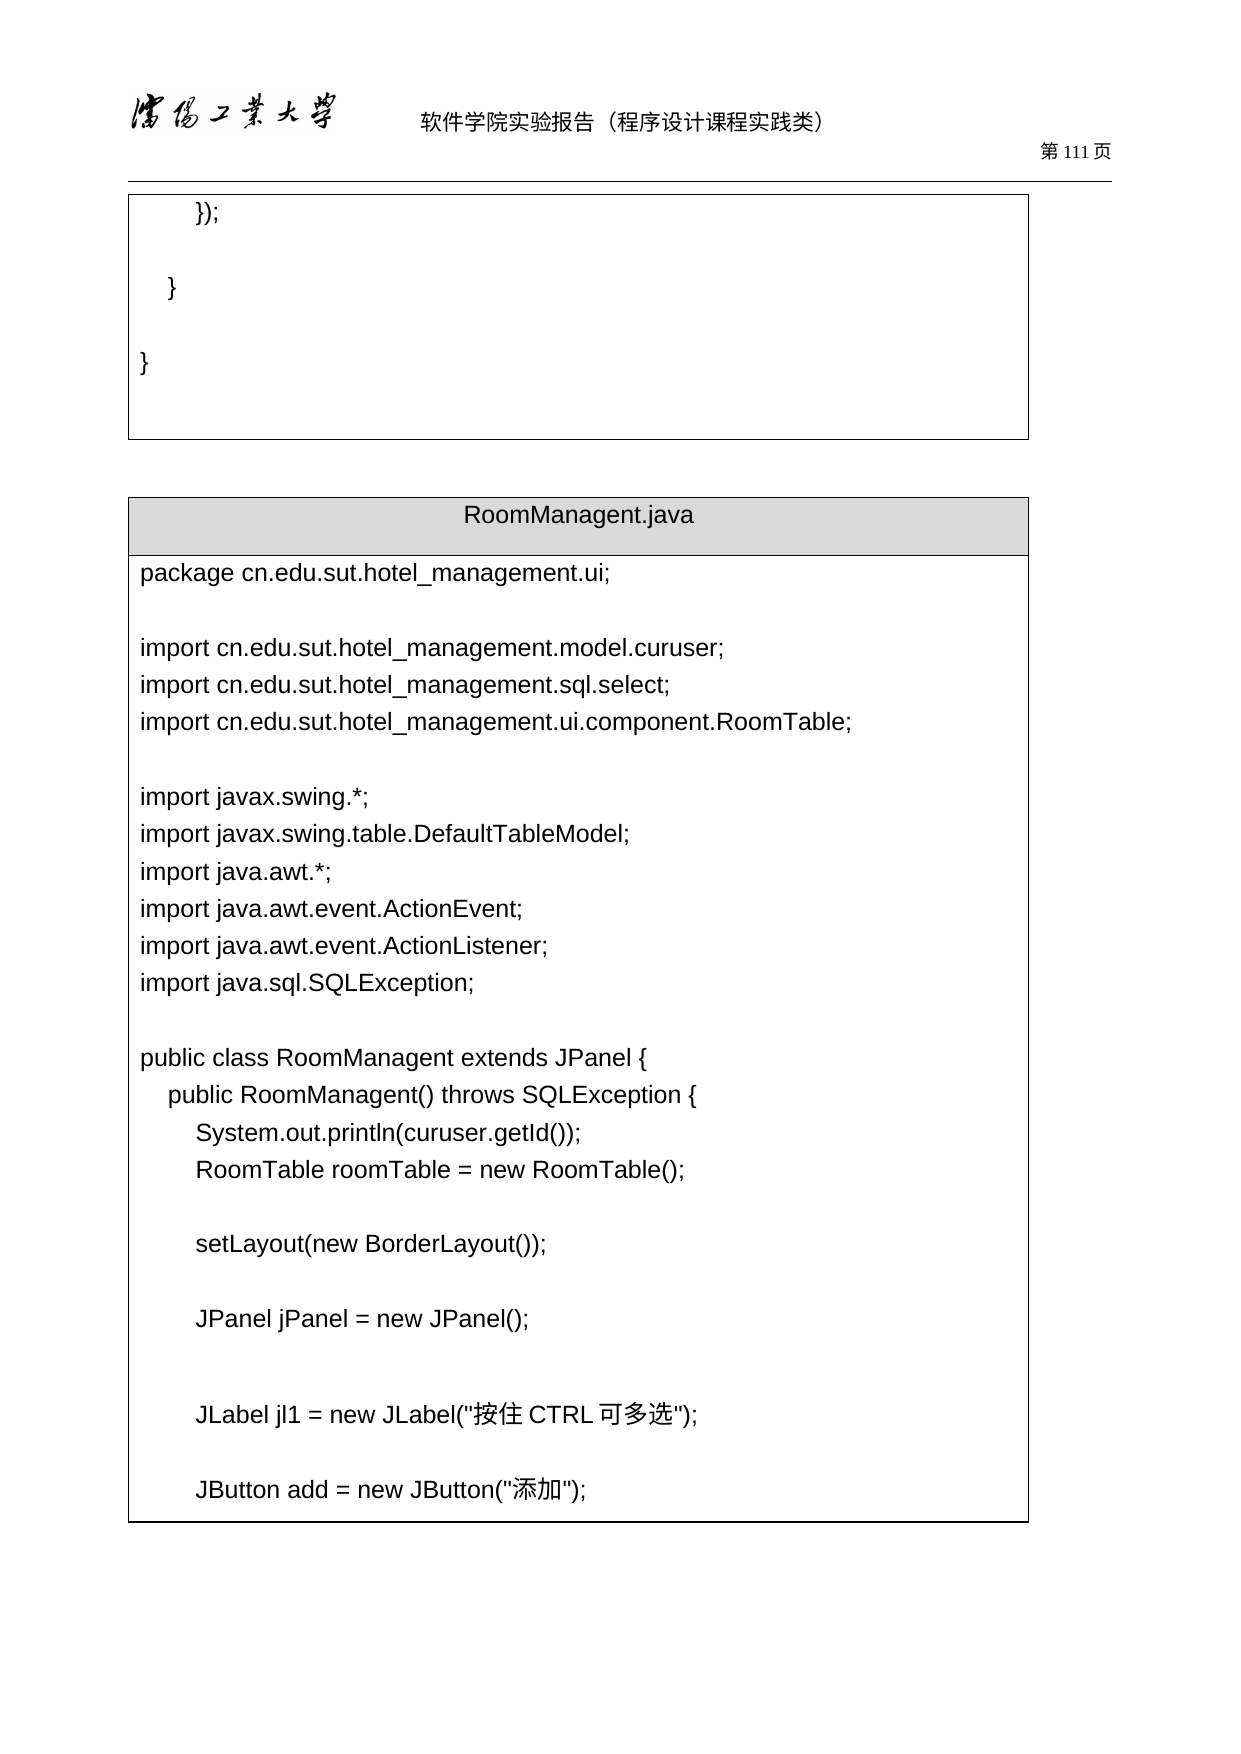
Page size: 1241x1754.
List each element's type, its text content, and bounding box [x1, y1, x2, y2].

picture [128, 88, 339, 131]
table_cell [129, 195, 1028, 439]
table_header RoomManagent.java [129, 498, 1028, 555]
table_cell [129, 556, 1028, 1521]
